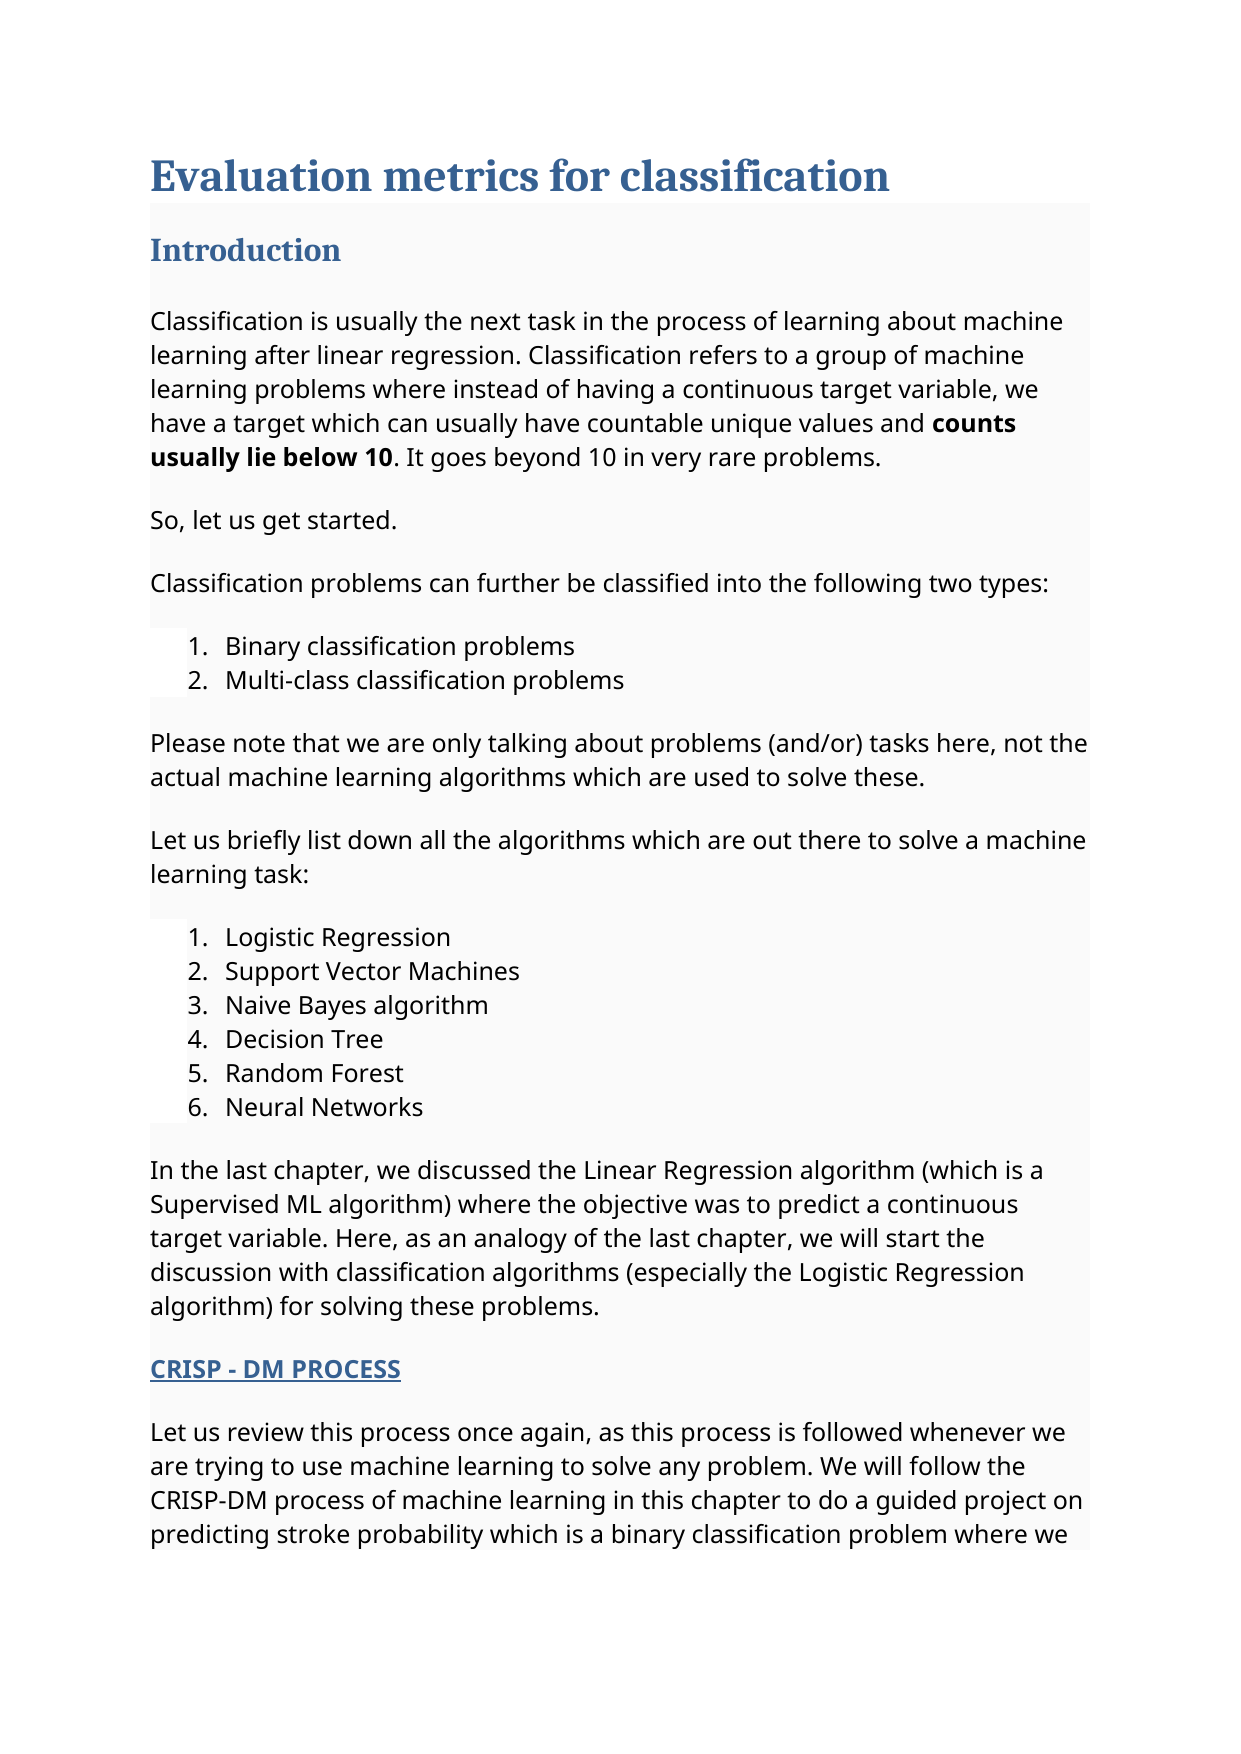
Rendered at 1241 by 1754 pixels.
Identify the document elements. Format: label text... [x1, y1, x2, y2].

text Classification is usually the next task in the process of learning about machine learning after linear regression. Classification refers to a group of machine learning problems where instead of having a continuous target variable, we have a target which can usually have countable unique values and counts usually lie below 10. It goes beyond 10 in very rare problems. [150, 304, 1090, 474]
text Introduction [150, 231, 1090, 270]
list Support Vector Machines [187, 953, 1090, 987]
text Evaluation metrics for classification [150, 150, 1090, 203]
text CRISP - DM PROCESS [150, 1351, 1090, 1385]
list Multi-class classification problems [187, 663, 1090, 697]
list Naive Bayes algorithm [187, 987, 1090, 1021]
text So, let us get started. [150, 503, 1090, 537]
list Random Forest [187, 1055, 1090, 1089]
list Binary classification problems [187, 628, 1090, 663]
text Please note that we are only talking about problems (and/or) tasks here, not the actual machine learning algorithms which are used to solve these. [150, 725, 1090, 793]
list Logistic Regression [187, 919, 1090, 953]
list Decision Tree [187, 1021, 1090, 1055]
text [150, 1414, 1090, 1550]
text In the last chapter, we discussed the Linear Regression algorithm (which is a Supervised ML algorithm) where the objective was to predict a continuous target variable. Here, as an analogy of the last chapter, we will start the discussion with classification algorithms (especially the Logistic Regression algorithm) for solving these problems. [150, 1152, 1090, 1323]
text Classification problems can further be classified into the following two types: [150, 566, 1090, 600]
text Let us briefly list down all the algorithms which are out there to solve a machine learning task: [150, 822, 1090, 890]
list Neural Networks [187, 1089, 1090, 1123]
